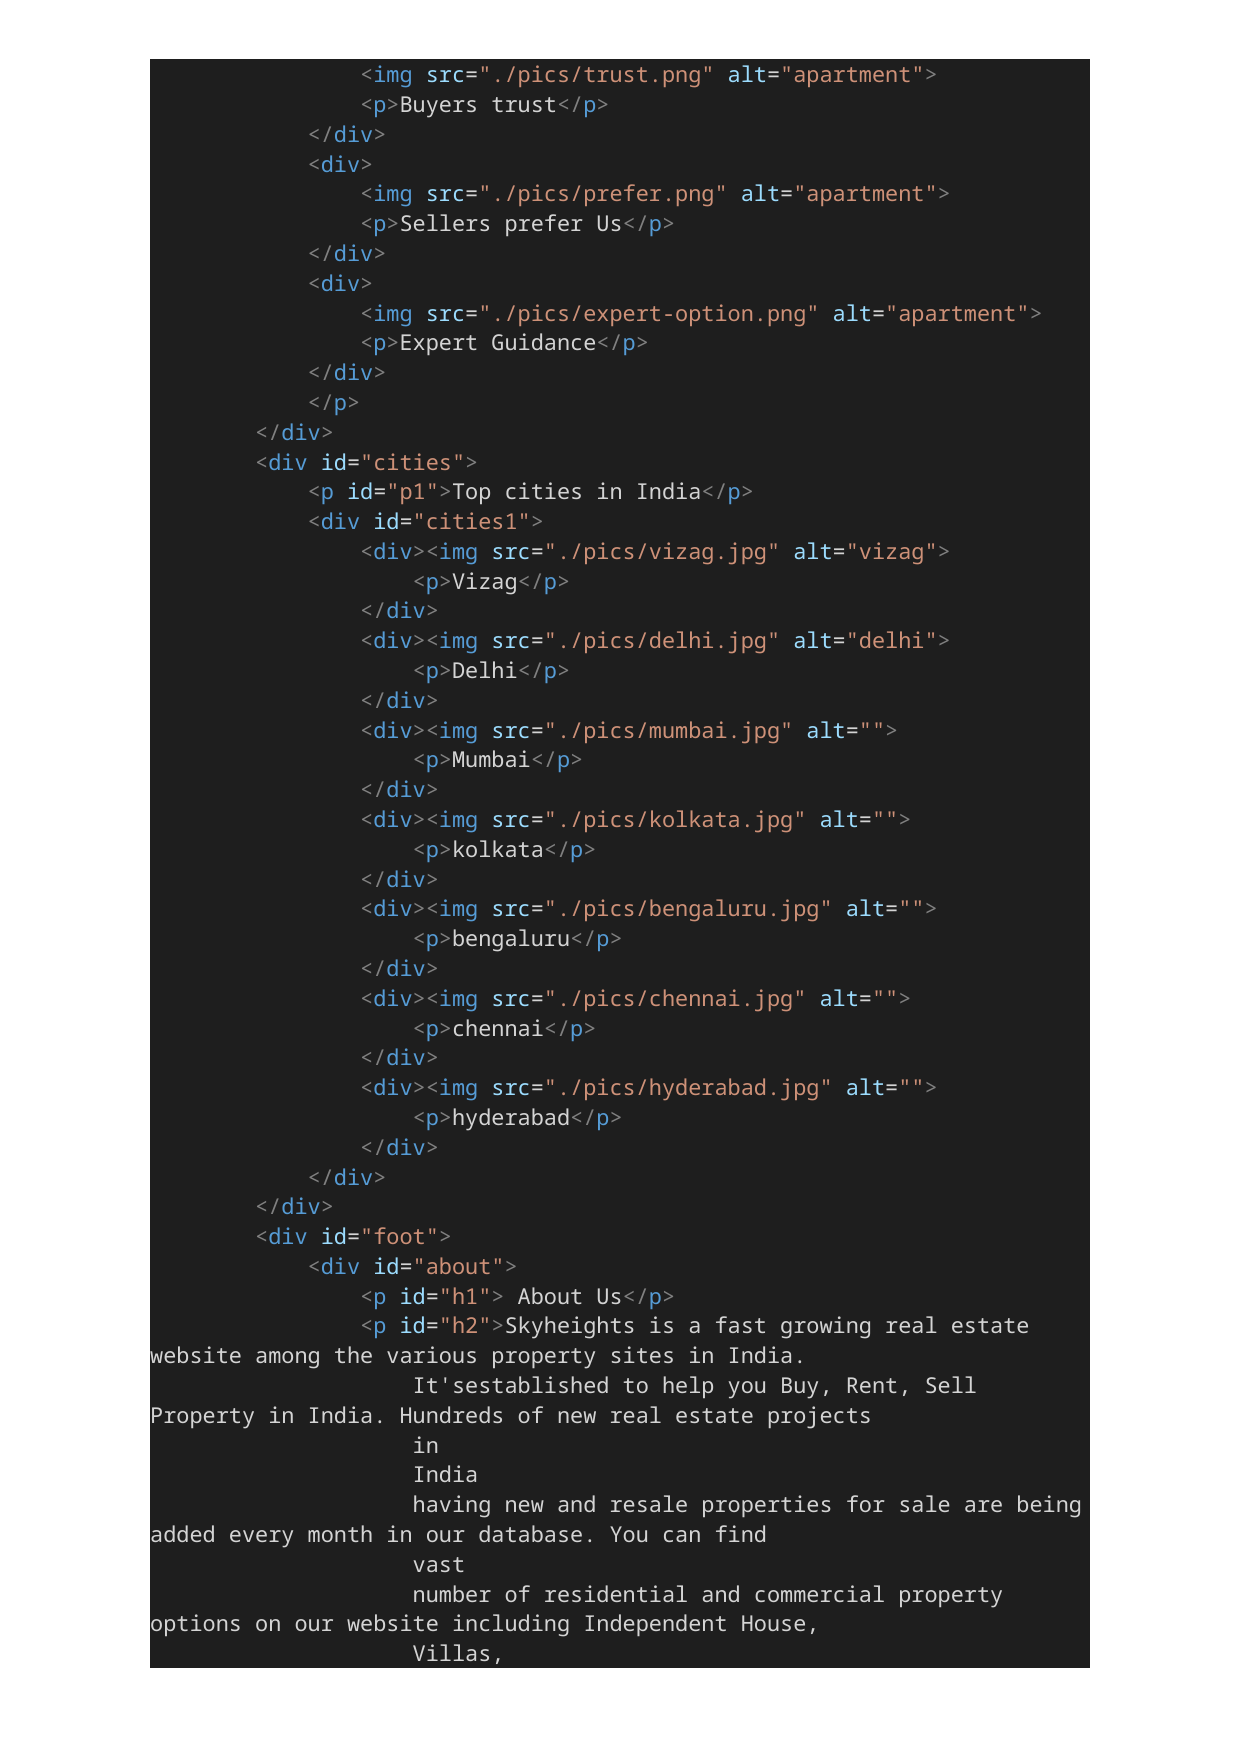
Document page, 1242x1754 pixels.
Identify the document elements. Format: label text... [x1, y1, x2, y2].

text <p id="h1"> About Us</p> [150, 1281, 1090, 1310]
text <p>Vizag</p> [150, 566, 1090, 595]
text India [150, 1459, 1090, 1489]
text <div><img src="./pics/bengaluru.jpg" alt=""> [150, 893, 1090, 923]
text </div> [150, 863, 1090, 893]
text </div> [150, 417, 1090, 446]
text </div> [150, 1161, 1090, 1191]
text number of residential and commercial property options on our website including Independent House, [150, 1578, 1090, 1638]
text <div id="foot"> [150, 1221, 1090, 1251]
text </div> [150, 1132, 1090, 1161]
text <img src="./pics/trust.png" alt="apartment"> [150, 59, 1090, 89]
text <div> [150, 268, 1090, 297]
text <div><img src="./pics/vizag.jpg" alt="vizag"> [150, 536, 1090, 566]
text <div><img src="./pics/hyderabad.jpg" alt=""> [150, 1072, 1090, 1102]
text </div> [150, 1042, 1090, 1072]
text </div> [150, 238, 1090, 268]
text <img src="./pics/prefer.png" alt="apartment"> [150, 178, 1090, 208]
text <p id="p1">Top cities in India</p> [150, 476, 1090, 506]
text Villas, [150, 1638, 1090, 1668]
text </div> [150, 595, 1090, 625]
text <p>chennai</p> [150, 1012, 1090, 1042]
text <p id="h2">Skyheights is a fast growing real estate website among the various property sites in India. [150, 1310, 1090, 1370]
text <img src="./pics/expert-option.png" alt="apartment"> [150, 297, 1090, 327]
text <p>Buyers trust</p> [150, 89, 1090, 119]
text having new and resale properties for sale are being added every month in our database. You can find [150, 1489, 1090, 1549]
text <p>Sellers prefer Us</p> [150, 208, 1090, 238]
text <p>Expert Guidance</p> [150, 327, 1090, 357]
text <div><img src="./pics/kolkata.jpg" alt=""> [150, 804, 1090, 834]
text </div> [150, 685, 1090, 714]
text </p> [150, 387, 1090, 417]
text <div id="cities"> [150, 446, 1090, 476]
text <p>bengaluru</p> [150, 923, 1090, 953]
text </div> [150, 357, 1090, 387]
text <p>Delhi</p> [150, 655, 1090, 685]
text <div><img src="./pics/mumbai.jpg" alt=""> [150, 714, 1090, 744]
text </div> [150, 774, 1090, 804]
text <div id="about"> [150, 1251, 1090, 1281]
text <p>hyderabad</p> [150, 1102, 1090, 1132]
text vast [150, 1549, 1090, 1578]
text </div> [150, 119, 1090, 148]
text <div><img src="./pics/chennai.jpg" alt=""> [150, 983, 1090, 1012]
text <p>kolkata</p> [150, 834, 1090, 863]
text </div> [150, 953, 1090, 983]
text <div><img src="./pics/delhi.jpg" alt="delhi"> [150, 625, 1090, 655]
text <div> [150, 148, 1090, 178]
text </div> [150, 1191, 1090, 1221]
text in [150, 1429, 1090, 1459]
text It'sestablished to help you Buy, Rent, Sell Property in India. Hundreds of new real estate projects [150, 1370, 1090, 1429]
text <div id="cities1"> [150, 506, 1090, 536]
text <p>Mumbai</p> [150, 744, 1090, 774]
